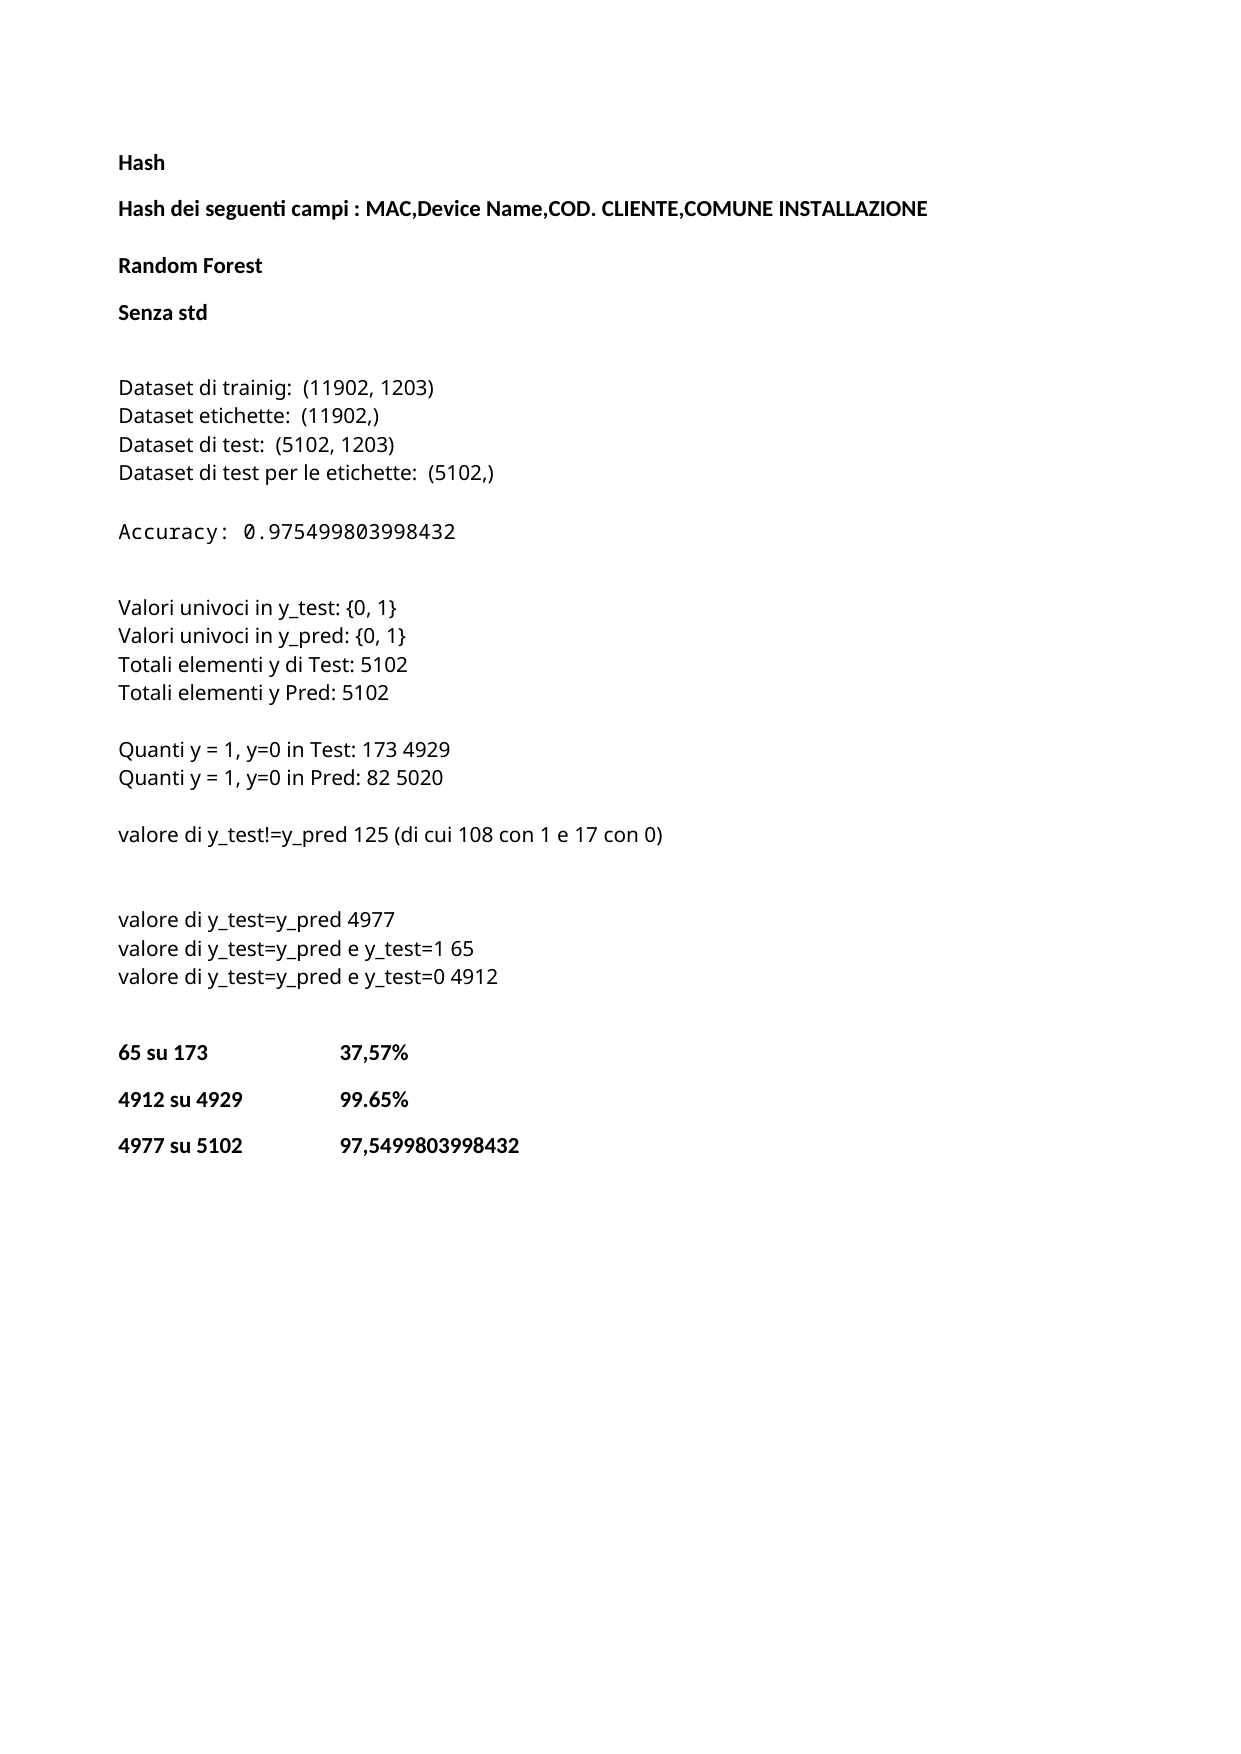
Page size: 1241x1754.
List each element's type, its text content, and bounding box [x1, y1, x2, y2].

text valore di y_test=y_pred e y_test=0 4912 [118, 962, 1122, 991]
text Dataset etichette: (11902,) [118, 402, 1122, 430]
text 65 su 173 37,57% [118, 1038, 1122, 1066]
text Totali elementi y Pred: 5102 [118, 678, 1122, 707]
text Dataset di trainig: (11902, 1203) [118, 373, 1122, 402]
text Random Forest [118, 251, 1122, 279]
text 4977 su 5102 97,5499803998432 [118, 1132, 1122, 1159]
text Valori univoci in y_pred: {0, 1} [118, 621, 1122, 650]
text Quanti y = 1, y=0 in Test: 173 4929 [118, 735, 1122, 763]
text valore di y_test!=y_pred 125 (di cui 108 con 1 e 17 con 0) [118, 820, 1122, 849]
text Valori univoci in y_test: {0, 1} [118, 593, 1122, 621]
text Dataset di test per le etichette: (5102,) [118, 458, 1122, 487]
text valore di y_test=y_pred 4977 [118, 906, 1122, 934]
text Dataset di test: (5102, 1203) [118, 430, 1122, 458]
text Quanti y = 1, y=0 in Pred: 82 5020 [118, 763, 1122, 792]
text Senza std [118, 298, 1122, 326]
text Hash dei seguenti campi : MAC,Device Name,COD. CLIENTE,COMUNE INSTALLAZIONE [118, 194, 1122, 222]
text 4912 su 4929 99.65% [118, 1085, 1122, 1113]
text Totali elementi y di Test: 5102 [118, 650, 1122, 678]
text valore di y_test=y_pred e y_test=1 65 [118, 934, 1122, 962]
text Hash [118, 148, 1122, 176]
text Accuracy: 0.975499803998432 [118, 487, 1122, 546]
